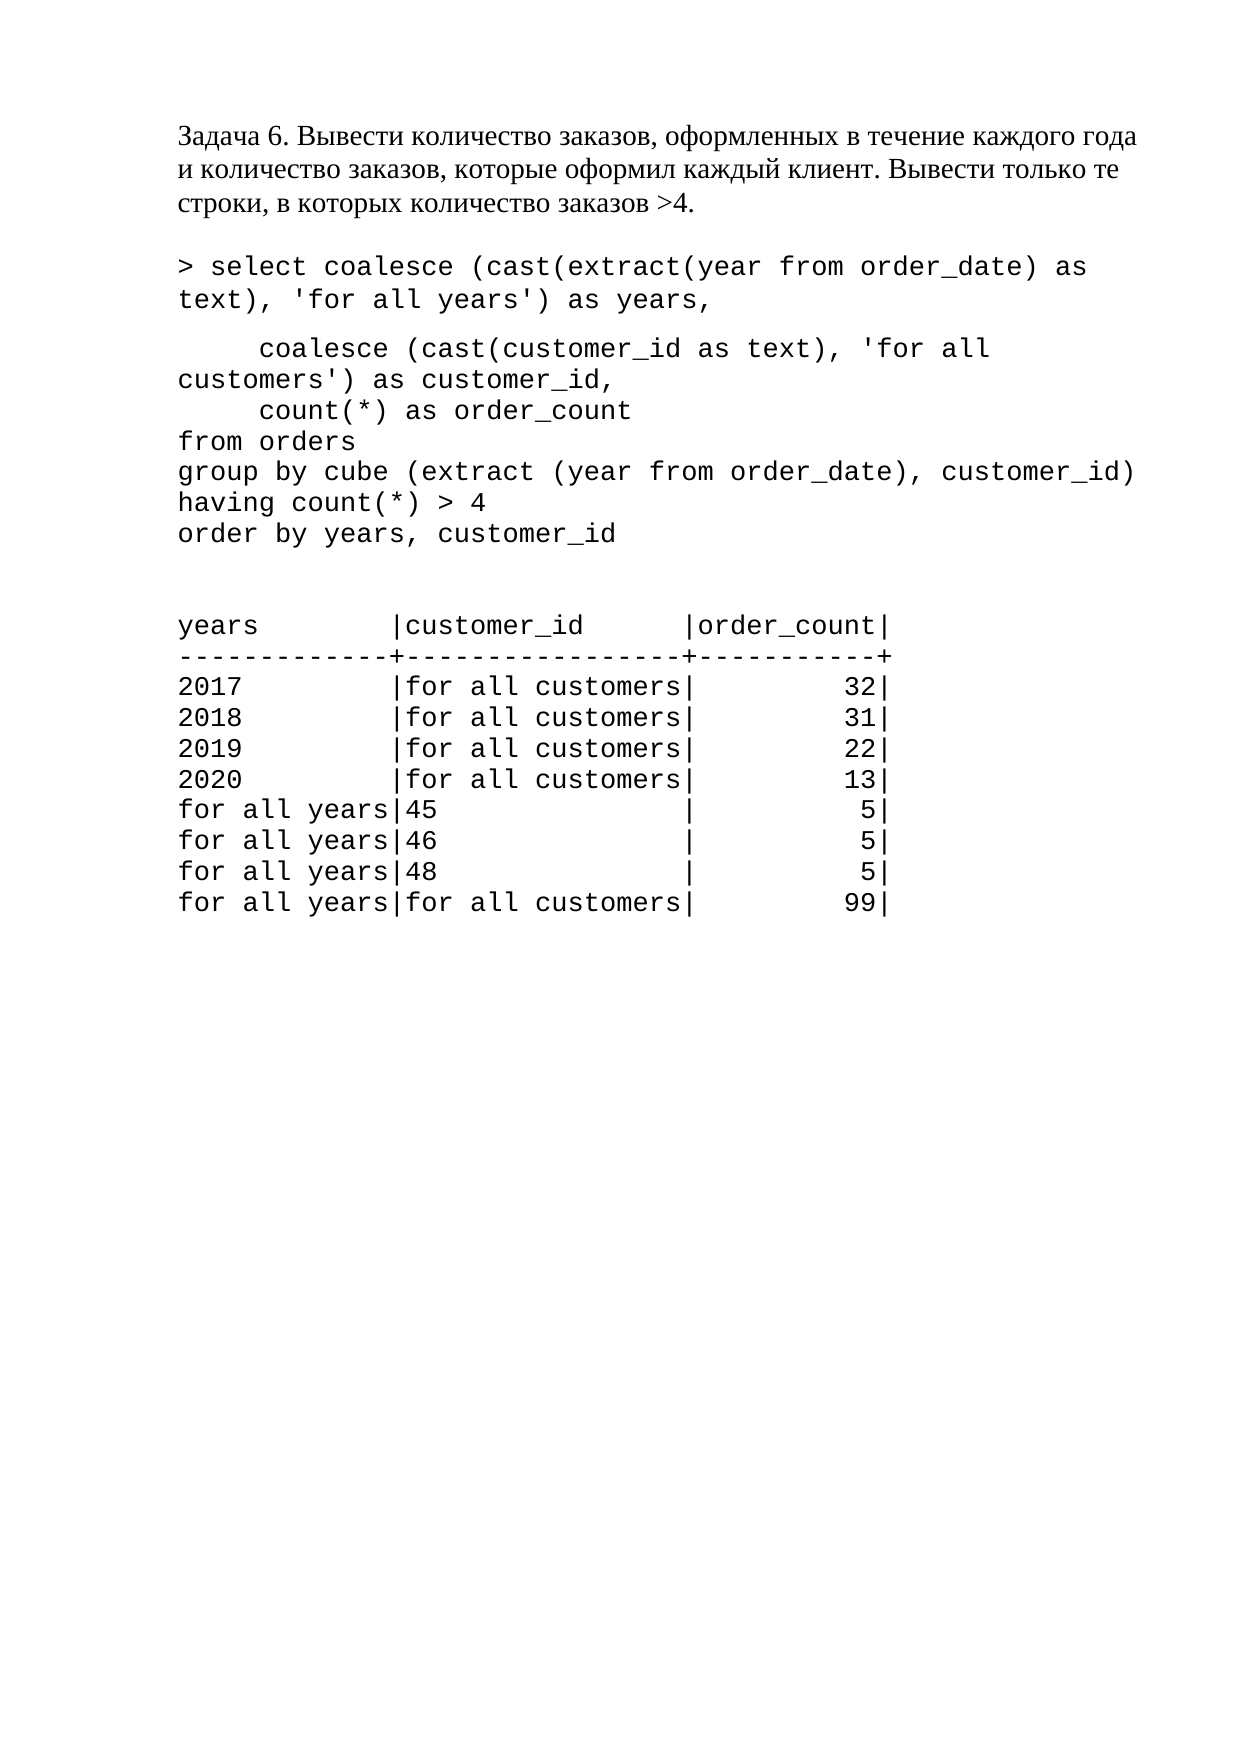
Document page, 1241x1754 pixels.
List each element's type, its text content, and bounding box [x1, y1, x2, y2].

text 2020 |for all customers| 13| [177, 765, 1152, 796]
text count(*) as order_count [177, 397, 1152, 427]
text for all years|48 | 5| [177, 858, 1152, 888]
text group by cube (extract (year from order_date), customer_id) [177, 458, 1152, 489]
text 2019 |for all customers| 22| [177, 735, 1152, 765]
text having count(*) > 4 [177, 489, 1152, 519]
text 2017 |for all customers| 32| [177, 673, 1152, 704]
text for all years|for all customers| 99| [177, 888, 1152, 919]
text > select coalesce (cast(extract(year from order_date) as text), 'for all years') as years, [177, 252, 1152, 316]
text from orders [177, 427, 1152, 458]
text for all years|45 | 5| [177, 796, 1152, 827]
text 2018 |for all customers| 31| [177, 704, 1152, 735]
text order by years, customer_id [177, 519, 1152, 550]
text -------------+-----------------+-----------+ [177, 642, 1152, 673]
text for all years|46 | 5| [177, 827, 1152, 858]
text Задача 6. Вывести количество заказов, оформленных в течение каждого года и количество заказов, которые оформил каждый клиент. Вывести только те строки, в которых количество заказов >4. [177, 118, 1152, 219]
text coalesce (cast(customer_id as text), 'for all customers') as customer_id, [177, 335, 1152, 397]
text years |customer_id |order_count| [177, 612, 1152, 642]
